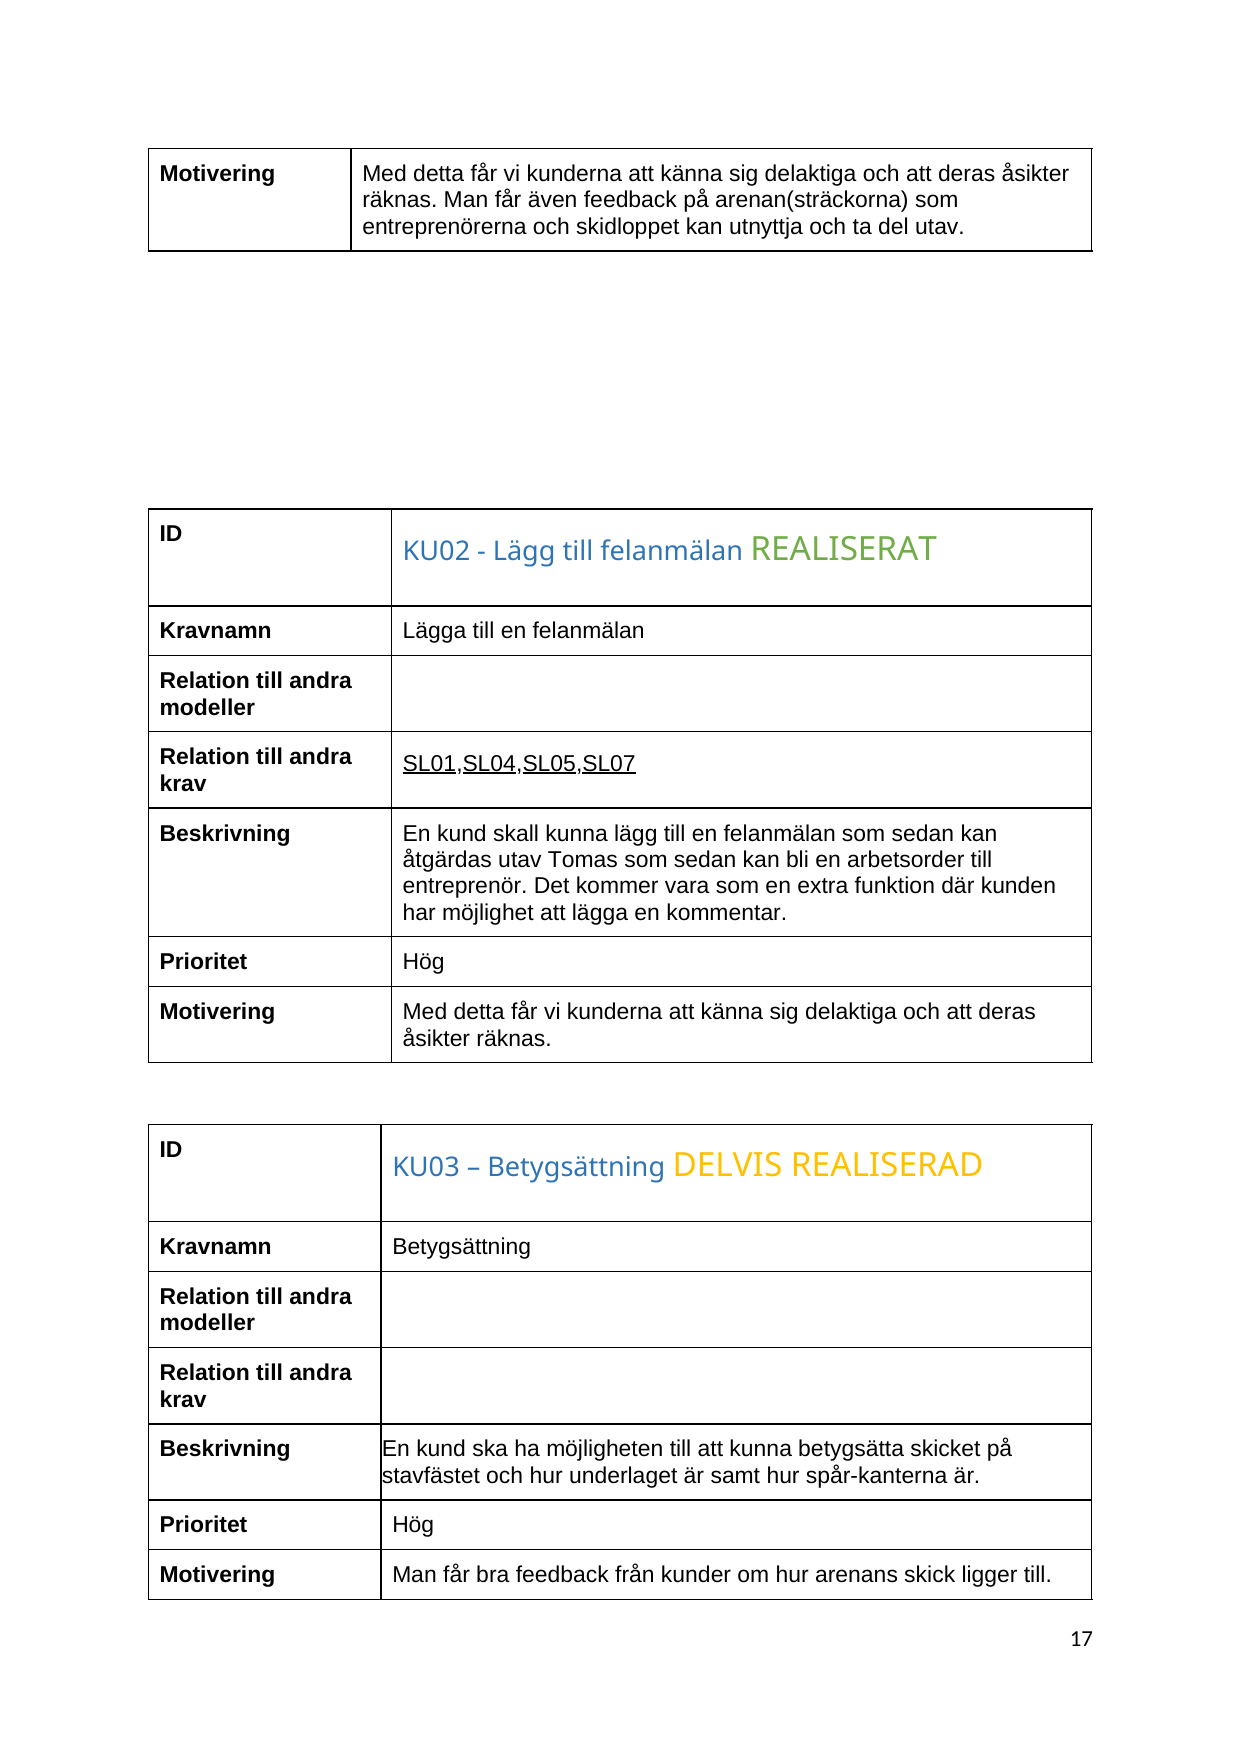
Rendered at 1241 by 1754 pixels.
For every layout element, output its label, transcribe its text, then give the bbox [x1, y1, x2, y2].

table_cell En kund skall kunna lägg till en felanmälan som sedan kan åtgärdas utav Tomas som sedan kan bli en arbetsorder till entreprenör. Det kommer vara som en extra funktion där kunden har möjlighet att lägga en kommentar. [392, 809, 1091, 936]
table_cell Prioritet [149, 1501, 380, 1549]
table_cell Hög [382, 1501, 1091, 1549]
table_cell Motivering [149, 149, 350, 250]
table_cell Beskrivning [149, 1425, 380, 1499]
table_cell [382, 1348, 1091, 1423]
table_cell En kund ska ha möjligheten till att kunna betygsätta skicket på stavfästet och hur underlaget är samt hur spår-kanterna är. [382, 1425, 1091, 1499]
table_cell Motivering [149, 987, 391, 1062]
table_cell Med detta får vi kunderna att känna sig delaktiga och att deras åsikter räknas. Man får även feedback på arenan(sträckorna) som entreprenörerna och skidloppet kan utnyttja och ta del utav. [352, 149, 1091, 250]
table_header KU02 - Lägg till felanmälan REALISERAT [392, 510, 1091, 605]
table_cell Prioritet [149, 937, 391, 986]
table_cell SL01,SL04,SL05,SL07 [392, 732, 1091, 807]
table_cell Kravnamn [149, 607, 391, 655]
table_cell Betygsättning [382, 1222, 1091, 1271]
table_cell Beskrivning [149, 809, 391, 936]
table_cell Relation till andra modeller [149, 1272, 380, 1347]
table_cell Relation till andra krav [149, 732, 391, 807]
table_header KU03 – Betygsättning DELVIS REALISERAD [382, 1125, 1091, 1221]
table_cell Relation till andra modeller [149, 656, 391, 731]
table_cell Relation till andra krav [149, 1348, 380, 1423]
table_cell Med detta får vi kunderna att känna sig delaktiga och att deras åsikter räknas. [392, 987, 1091, 1062]
table_cell Hög [392, 937, 1091, 986]
table_cell Man får bra feedback från kunder om hur arenans skick ligger till. [382, 1550, 1091, 1598]
table_cell Lägga till en felanmälan [392, 607, 1091, 655]
table_header ID [149, 510, 391, 605]
table_cell [392, 656, 1091, 731]
table_cell Kravnamn [149, 1222, 380, 1271]
table_cell [382, 1272, 1091, 1347]
table_cell Motivering [149, 1550, 380, 1598]
table_header ID [149, 1125, 380, 1221]
